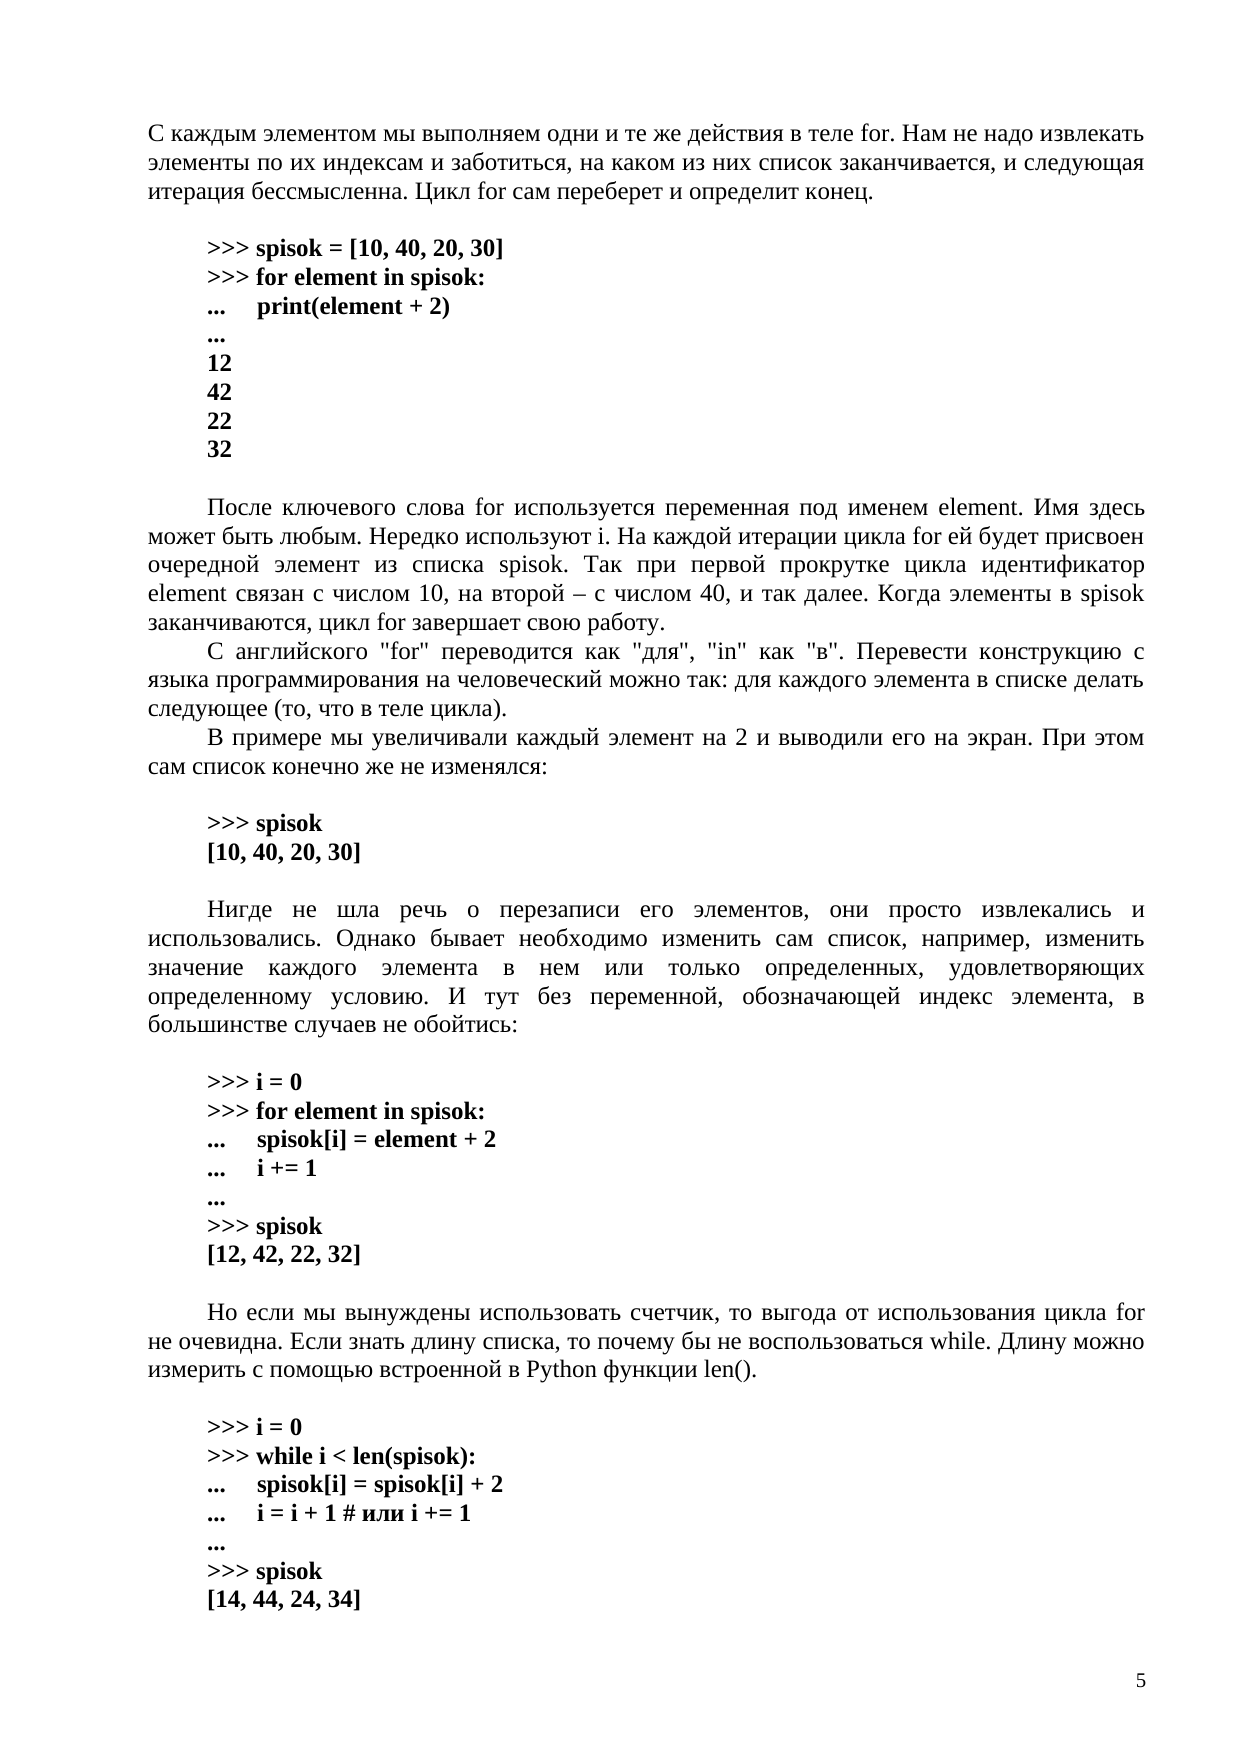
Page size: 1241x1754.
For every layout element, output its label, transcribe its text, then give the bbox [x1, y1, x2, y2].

text ... [148, 1527, 1146, 1556]
text ... spisok[i] = element + 2 [148, 1124, 1146, 1153]
text ... print(element + 2) [148, 291, 1146, 319]
text >>> for element in spisok: [148, 262, 1146, 291]
text >>> i = 0 [148, 1412, 1146, 1441]
text >>> i = 0 [148, 1067, 1146, 1096]
text ... spisok[i] = spisok[i] + 2 [148, 1469, 1146, 1498]
text С английского "for" переводится как "для", "in" как "в". Перевести конструкцию с языка программирования на человеческий можно так: для каждого элемента в списке делать следующее (то, что в теле цикла). [148, 636, 1146, 722]
text 22 [148, 406, 1146, 434]
text 32 [148, 434, 1146, 463]
text ... [148, 1182, 1146, 1211]
text ... i += 1 [148, 1153, 1146, 1182]
text Нигде не шла речь о перезаписи его элементов, они просто извлекались и использовались. Однако бывает необходимо изменить сам список, например, изменить значение каждого элемента в нем или только определенных, удовлетворяющих определенному условию. И тут без переменной, обозначающей индекс элемента, в большинстве случаев не обойтись: [148, 894, 1146, 1038]
text >>> for element in spisok: [148, 1096, 1146, 1124]
text [12, 42, 22, 32] [148, 1239, 1146, 1268]
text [148, 118, 1146, 204]
text >>> spisok [148, 1556, 1146, 1584]
text 12 [148, 348, 1146, 377]
text ... i = i + 1 # или i += 1 [148, 1498, 1146, 1527]
text Но если мы вынуждены использовать счетчик, то выгода от использования цикла for не очевидна. Если знать длину списка, то почему бы не воспользоваться while. Длину можно измерить с помощью встроенной в Python функции len(). [148, 1297, 1146, 1383]
text [14, 44, 24, 34] [148, 1584, 1146, 1613]
text >>> while i < len(spisok): [148, 1441, 1146, 1469]
text [10, 40, 20, 30] [148, 837, 1146, 866]
text После ключевого слова for используется переменная под именем element. Имя здесь может быть любым. Нередко используют i. На каждой итерации цикла for ей будет присвоен очередной элемент из списка spisok. Так при первой прокрутке цикла идентификатор element связан с числом 10, на второй – с числом 40, и так далее. Когда элементы в spisok заканчиваются, цикл for завершает свою работу. [148, 492, 1146, 636]
text 42 [148, 377, 1146, 406]
text ... [148, 319, 1146, 348]
text >>> spisok = [10, 40, 20, 30] [148, 233, 1146, 262]
text >>> spisok [148, 1211, 1146, 1239]
text В примере мы увеличивали каждый элемент на 2 и выводили его на экран. При этом сам список конечно же не изменялся: [148, 722, 1146, 779]
text >>> spisok [148, 808, 1146, 837]
